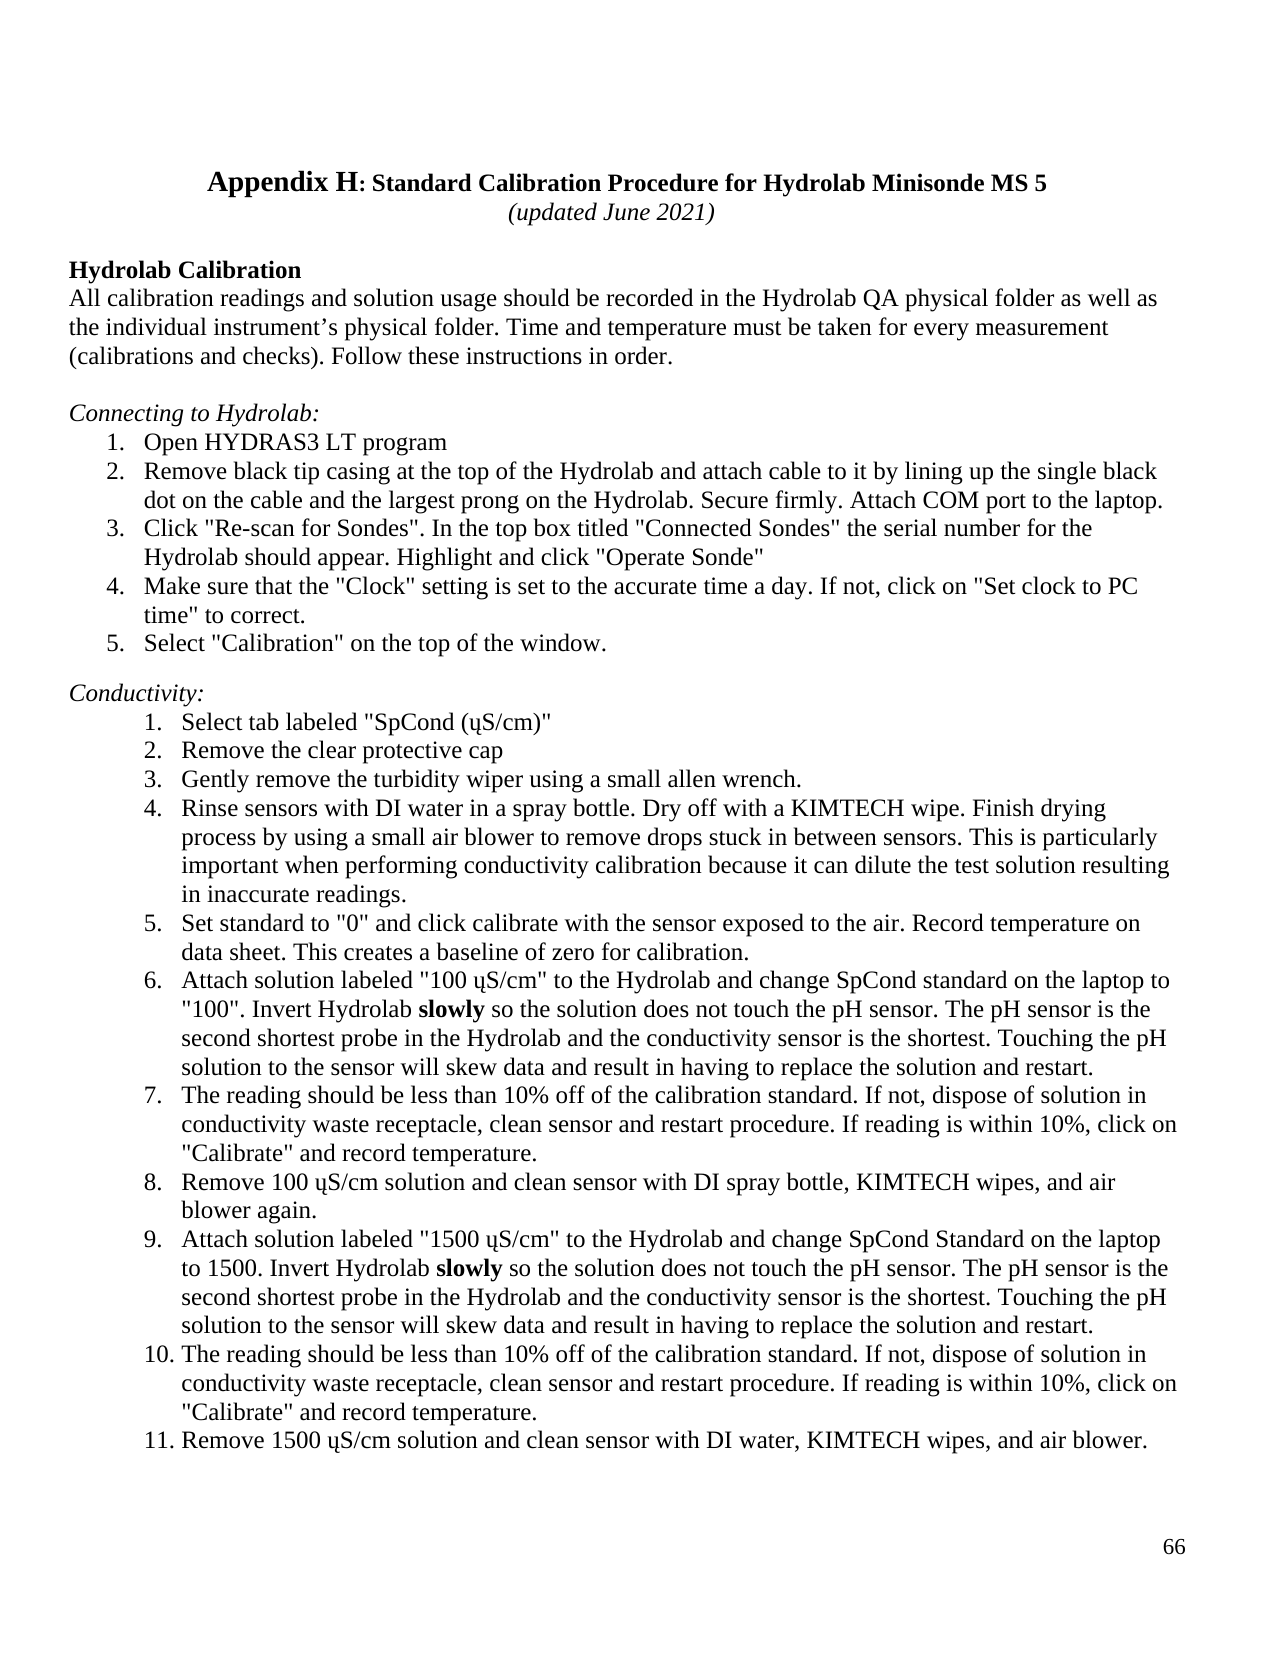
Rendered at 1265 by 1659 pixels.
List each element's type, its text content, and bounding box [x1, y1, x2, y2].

text All calibration readings and solution usage should be recorded in the Hydrolab QA physical folder as well as the individual instrument’s physical folder. Time and temperature must be taken for every measurement (calibrations and checks). Follow these instructions in order. [69, 283, 1185, 370]
list Set standard to "0" and click calibrate with the sensor exposed to the air. Record temperature on data sheet. This creates a baseline of zero for calibration. [144, 908, 1185, 966]
text Connecting to Hydrolab: [69, 398, 1185, 427]
list Remove 1500 ųS/cm solution and clean sensor with DI water, KIMTECH wipes, and air blower. [144, 1426, 1185, 1454]
list Remove black tip casing at the top of the Hydrolab and attach cable to it by lining up the single black dot on the cable and the largest prong on the Hydrolab. Secure firmly. Attach COM port to the laptop. [106, 456, 1185, 513]
list Select "Calibration" on the top of the window. [106, 628, 1185, 657]
list The reading should be less than 10% off of the calibration standard. If not, dispose of solution in conductivity waste receptacle, clean sensor and restart procedure. If reading is within 10%, click on "Calibrate" and record temperature. [144, 1081, 1185, 1167]
list Select tab labeled "SpCond (ųS/cm)" [144, 707, 1185, 736]
text Hydrolab Calibration [69, 255, 1185, 283]
list Remove the clear protective cap [144, 736, 1185, 764]
text Conductivity: [69, 678, 1185, 707]
subtitle Appendix H: Standard Calibration Procedure for Hydrolab Minisonde MS 5 [69, 164, 1185, 197]
list Gently remove the turbidity wiper using a small allen wrench. [144, 764, 1185, 793]
list The reading should be less than 10% off of the calibration standard. If not, dispose of solution in conductivity waste receptacle, clean sensor and restart procedure. If reading is within 10%, click on "Calibrate" and record temperature. [144, 1339, 1185, 1426]
list Attach solution labeled "100 ųS/cm" to the Hydrolab and change SpCond standard on the laptop to "100". Invert Hydrolab slowly so the solution does not touch the pH sensor. The pH sensor is the second shortest probe in the Hydrolab and the conductivity sensor is the shortest. Touching the pH solution to the sensor will skew data and result in having to replace the solution and restart. [144, 966, 1185, 1081]
list Open HYDRAS3 LT program [106, 427, 1185, 456]
list Make sure that the "Clock" setting is set to the accurate time a day. If not, click on "Set clock to PC time" to correct. [106, 571, 1185, 628]
list Attach solution labeled "1500 ųS/cm" to the Hydrolab and change SpCond Standard on the laptop to 1500. Invert Hydrolab slowly so the solution does not touch the pH sensor. The pH sensor is the second shortest probe in the Hydrolab and the conductivity sensor is the shortest. Touching the pH solution to the sensor will skew data and result in having to replace the solution and restart. [144, 1224, 1185, 1339]
list Remove 100 ųS/cm solution and clean sensor with DI spray bottle, KIMTECH wipes, and air blower again. [144, 1167, 1185, 1224]
title (updated June 2021) [69, 197, 1156, 226]
list Click "Re-scan for Sondes". In the top box titled "Connected Sondes" the serial number for the Hydrolab should appear. Highlight and click "Operate Sonde" [106, 513, 1185, 571]
list Rinse sensors with DI water in a spray bottle. Dry off with a KIMTECH wipe. Finish drying process by using a small air blower to remove drops stuck in between sensors. This is particularly important when performing conductivity calibration because it can dilute the test solution resulting in inaccurate readings. [144, 793, 1185, 908]
